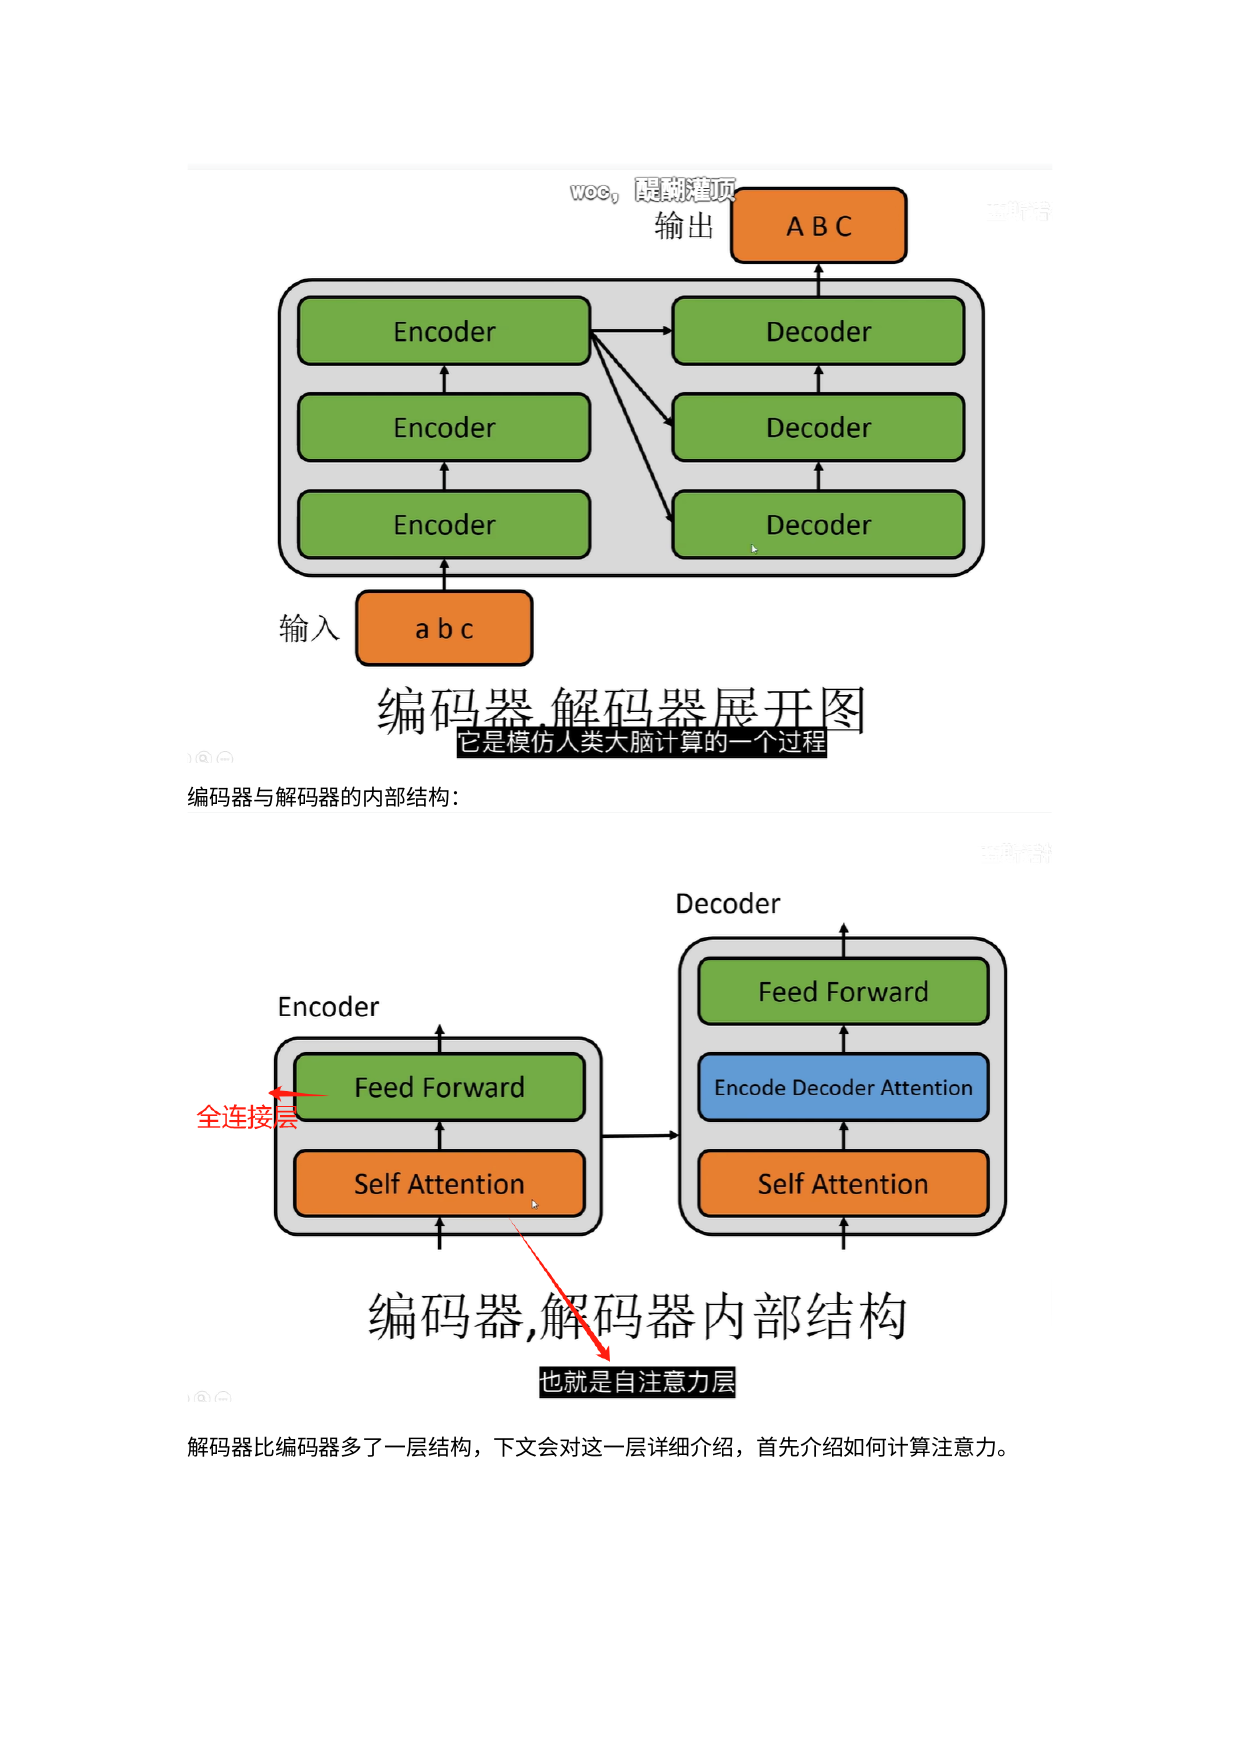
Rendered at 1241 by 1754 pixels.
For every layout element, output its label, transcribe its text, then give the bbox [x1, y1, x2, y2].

list 编码器与解码器的内部结构： [187, 779, 1053, 812]
picture [187, 812, 1052, 1402]
picture [187, 162, 1053, 763]
list 解码器比编码器多了一层结构，下文会对这一层详细介绍，首先介绍如何计算注意力。 [187, 1429, 1053, 1462]
